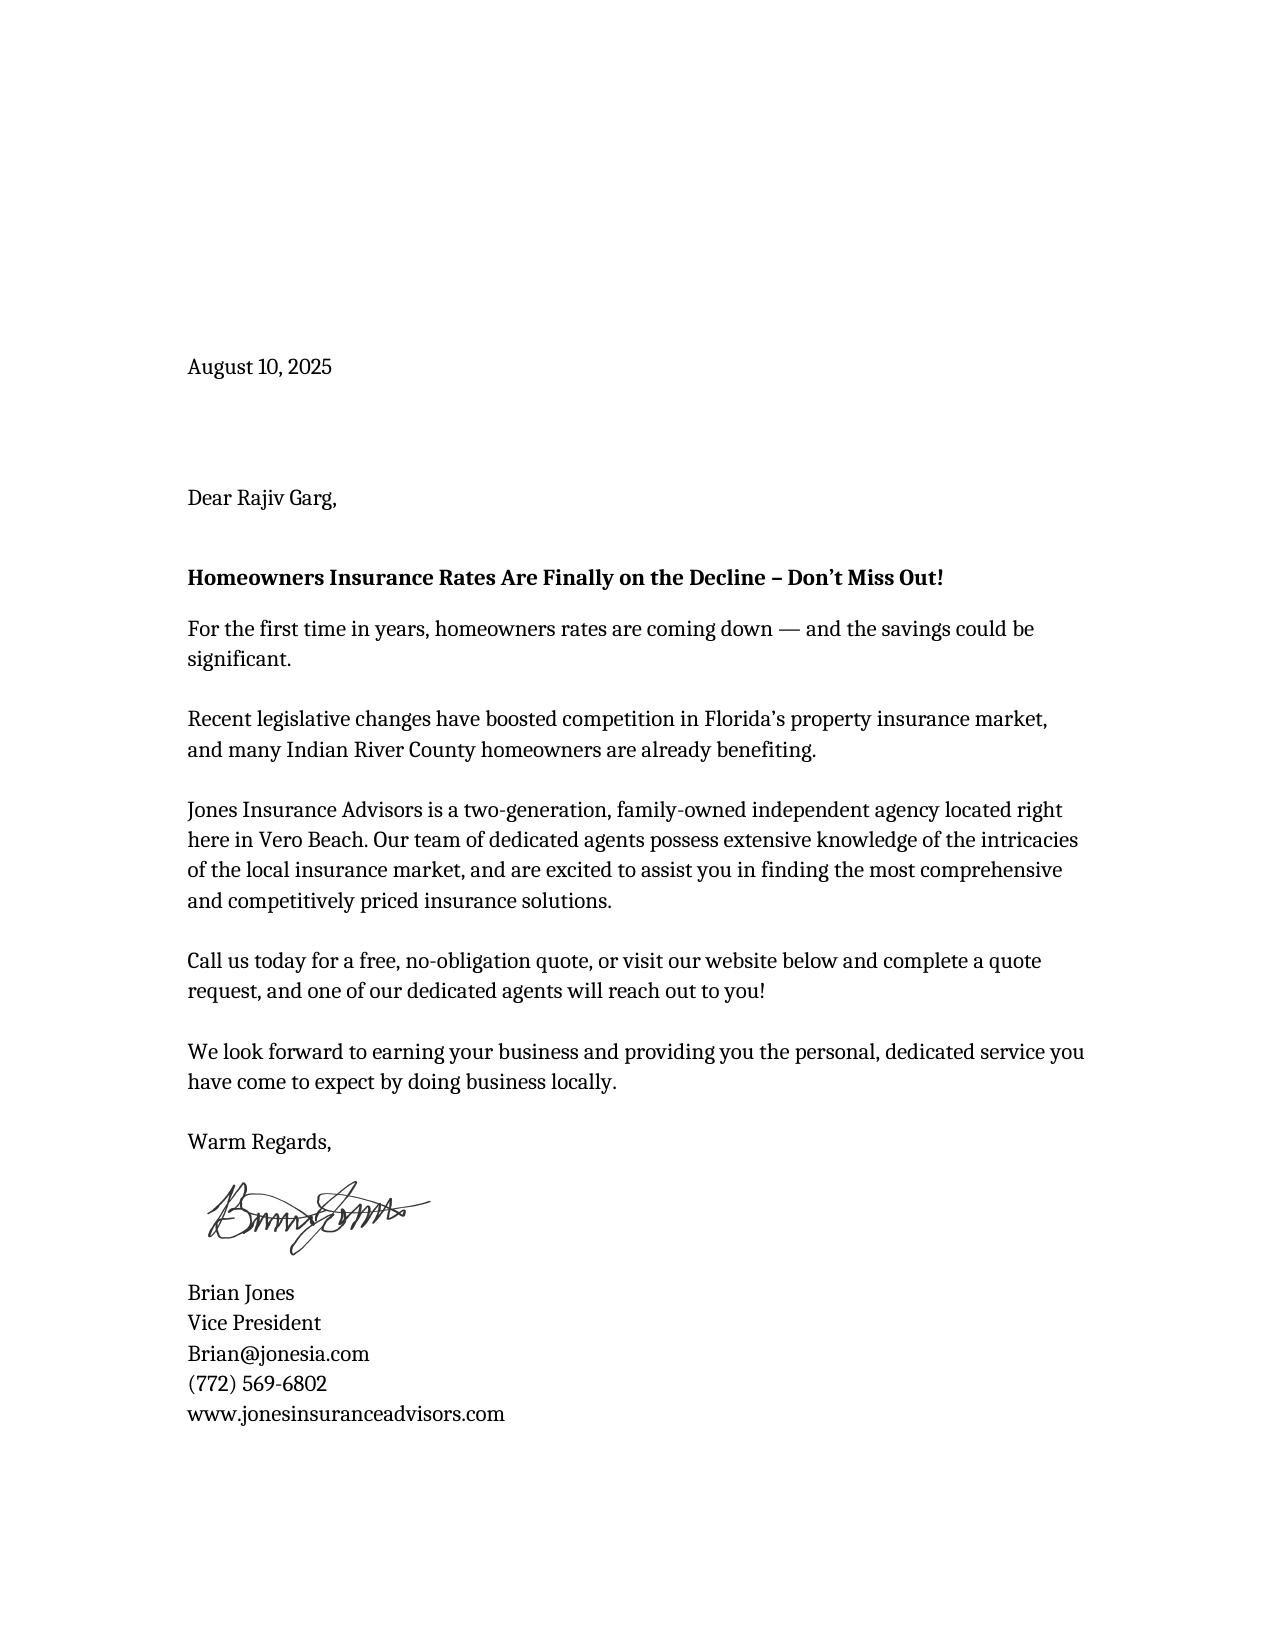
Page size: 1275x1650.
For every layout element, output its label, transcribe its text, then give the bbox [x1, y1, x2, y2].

text Dear Rajiv Garg, [187, 484, 1087, 511]
picture [206, 1180, 432, 1256]
text Brian Jones Vice President Brian@jonesia.com (772) 569-6802 www.jonesinsuranceadvisors.com [187, 1280, 1087, 1427]
text August 10, 2025 [187, 354, 1087, 381]
text Homeowners Insurance Rates Are Finally on the Decline – Don’t Miss Out! [187, 564, 1087, 591]
text For the first time in years, homeowners rates are coming down — and the savings could be significant. Recent legislative changes have boosted competition in Florida’s property insurance market, and many Indian River County homeowners are already benefiting. Jones Insurance Advisors is a two-generation, family-owned independent agency located right here in Vero Beach. Our team of dedicated agents possess extensive knowledge of the intricacies of the local insurance market, and are excited to assist you in finding the most comprehensive and competitively priced insurance solutions. Call us today for a free, no-obligation quote, or visit our website below and complete a quote request, and one of our dedicated agents will reach out to you! We look forward to earning your business and providing you the personal, dedicated service you have come to expect by doing business locally. Warm Regards, [187, 616, 1087, 1156]
